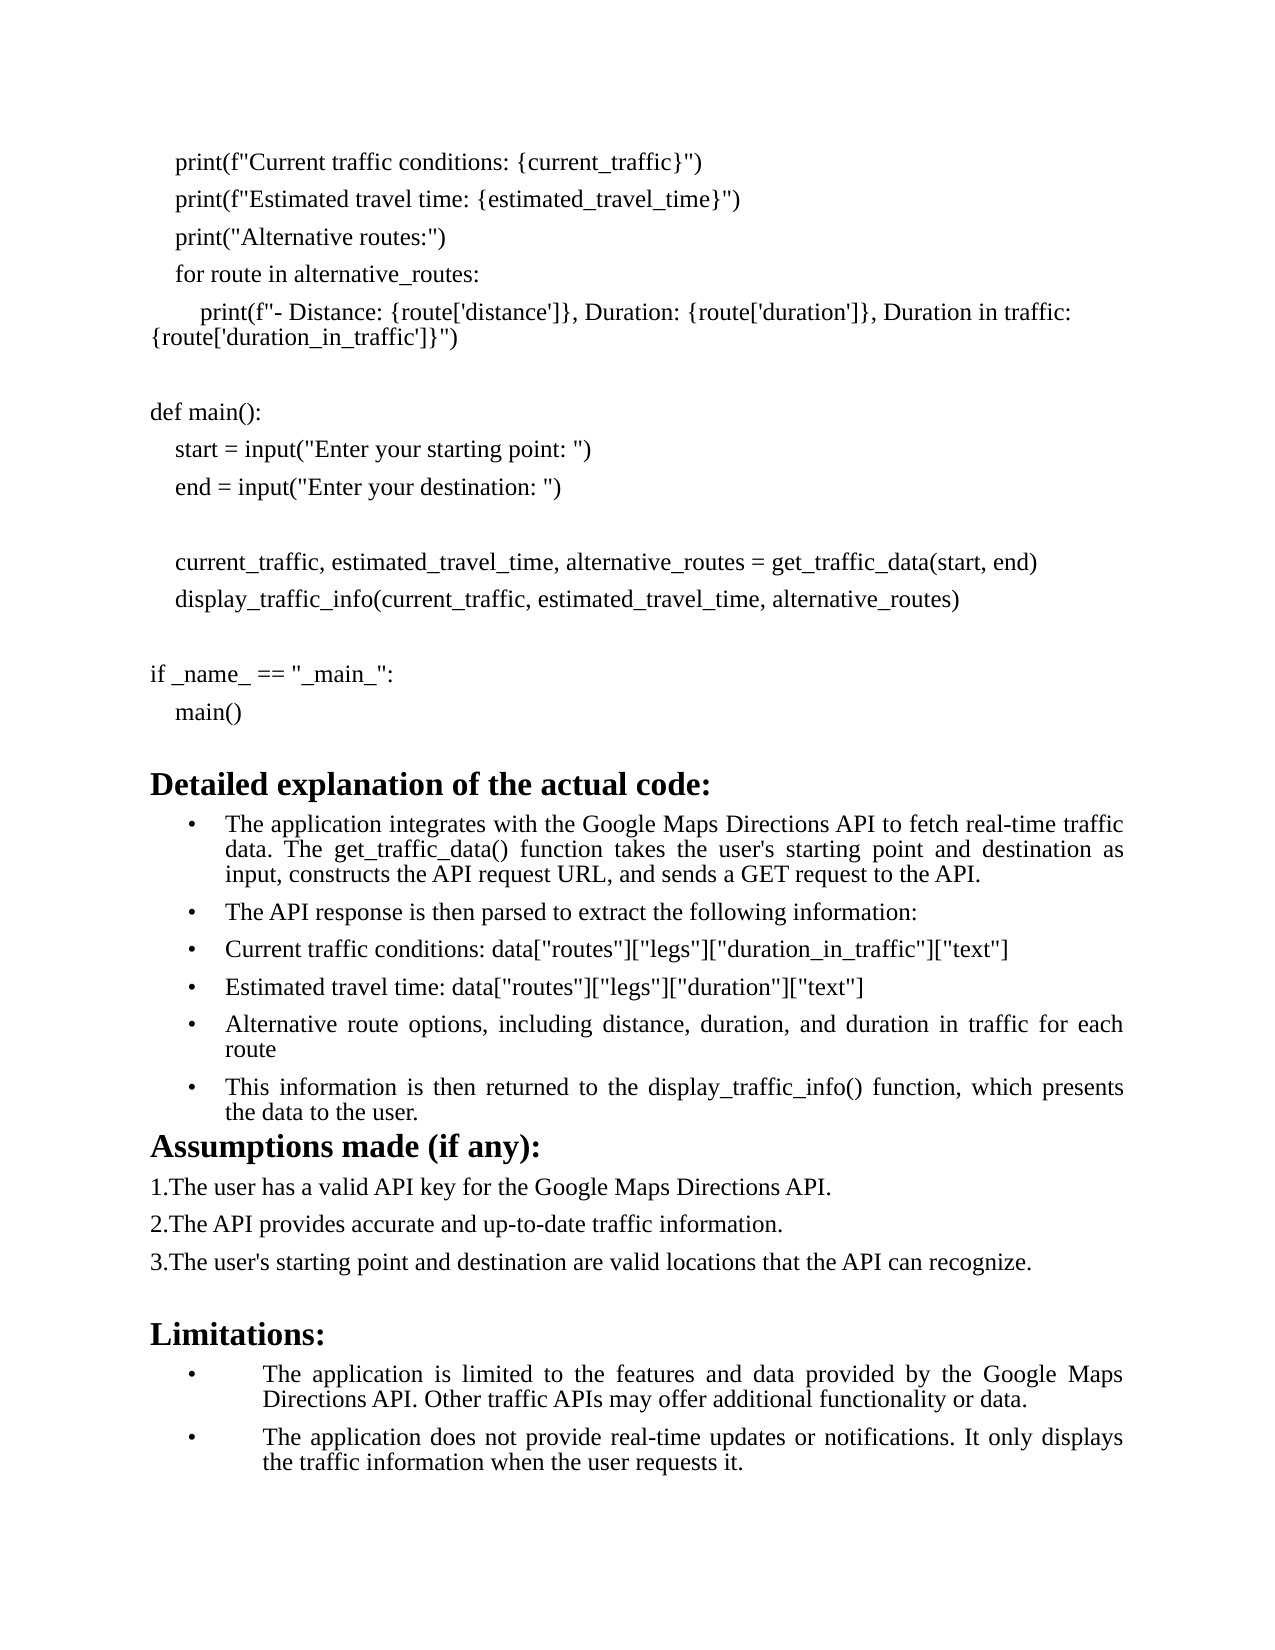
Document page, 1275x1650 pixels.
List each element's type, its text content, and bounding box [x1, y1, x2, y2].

text Limitations: [150, 1325, 1125, 1350]
text 3.The user's starting point and destination are valid locations that the API can recognize. [150, 1250, 1125, 1275]
text Assumptions made (if any): [524, 1137, 1125, 1162]
text 1.The user has a valid API key for the Google Maps Directions API. [150, 1175, 1125, 1200]
list The application integrates with the Google Maps Directions API to fetch real-time traffic data. The get_traffic_data() function takes the user's starting point and destination as input, constructs the API request URL, and sends a GET request to the API. [187, 812, 1125, 887]
list The API response is then parsed to extract the following information: [187, 900, 1125, 925]
text print("Alternative routes:") [150, 225, 1125, 250]
text if _name_ == "_main_": [150, 662, 1125, 687]
text def main(): [150, 400, 1125, 425]
list The application is limited to the features and data provided by the Google Maps Directions API. Other traffic APIs may offer additional functionality or data. [187, 1362, 1125, 1412]
list The application does not provide real-time updates or notifications. It only displays the traffic information when the user requests it. [187, 1425, 1125, 1475]
text print(f"Current traffic conditions: {current_traffic}") [150, 150, 1125, 175]
list Current traffic conditions: data["routes"]["legs"]["duration_in_traffic"]["text"] [187, 937, 1125, 962]
list Estimated travel time: data["routes"]["legs"]["duration"]["text"] [187, 975, 1125, 1000]
text start = input("Enter your starting point: ") [150, 437, 1125, 462]
text current_traffic, estimated_travel_time, alternative_routes = get_traffic_data(start, end) [150, 550, 1125, 575]
text for route in alternative_routes: [150, 262, 1125, 287]
text main() [150, 700, 1125, 725]
text end = input("Enter your destination: ") [150, 475, 1125, 500]
list This information is then returned to the display_traffic_info() function, which presents the data to the user. [187, 1075, 1125, 1125]
text print(f"Estimated travel time: {estimated_travel_time}") [150, 187, 1125, 212]
text Assumptions made (if any): [150, 1137, 433, 1162]
text Assumptions made (if any): [433, 1137, 524, 1162]
text Detailed explanation of the actual code: [150, 775, 1125, 800]
text display_traffic_info(current_traffic, estimated_travel_time, alternative_routes) [150, 587, 1125, 612]
text 2.The API provides accurate and up-to-date traffic information. [150, 1212, 1125, 1237]
list Alternative route options, including distance, duration, and duration in traffic for each route [187, 1012, 1125, 1062]
text print(f"- Distance: {route['distance']}, Duration: {route['duration']}, Duration in traffic: {route['duration_in_traffic']}") [150, 300, 1125, 350]
